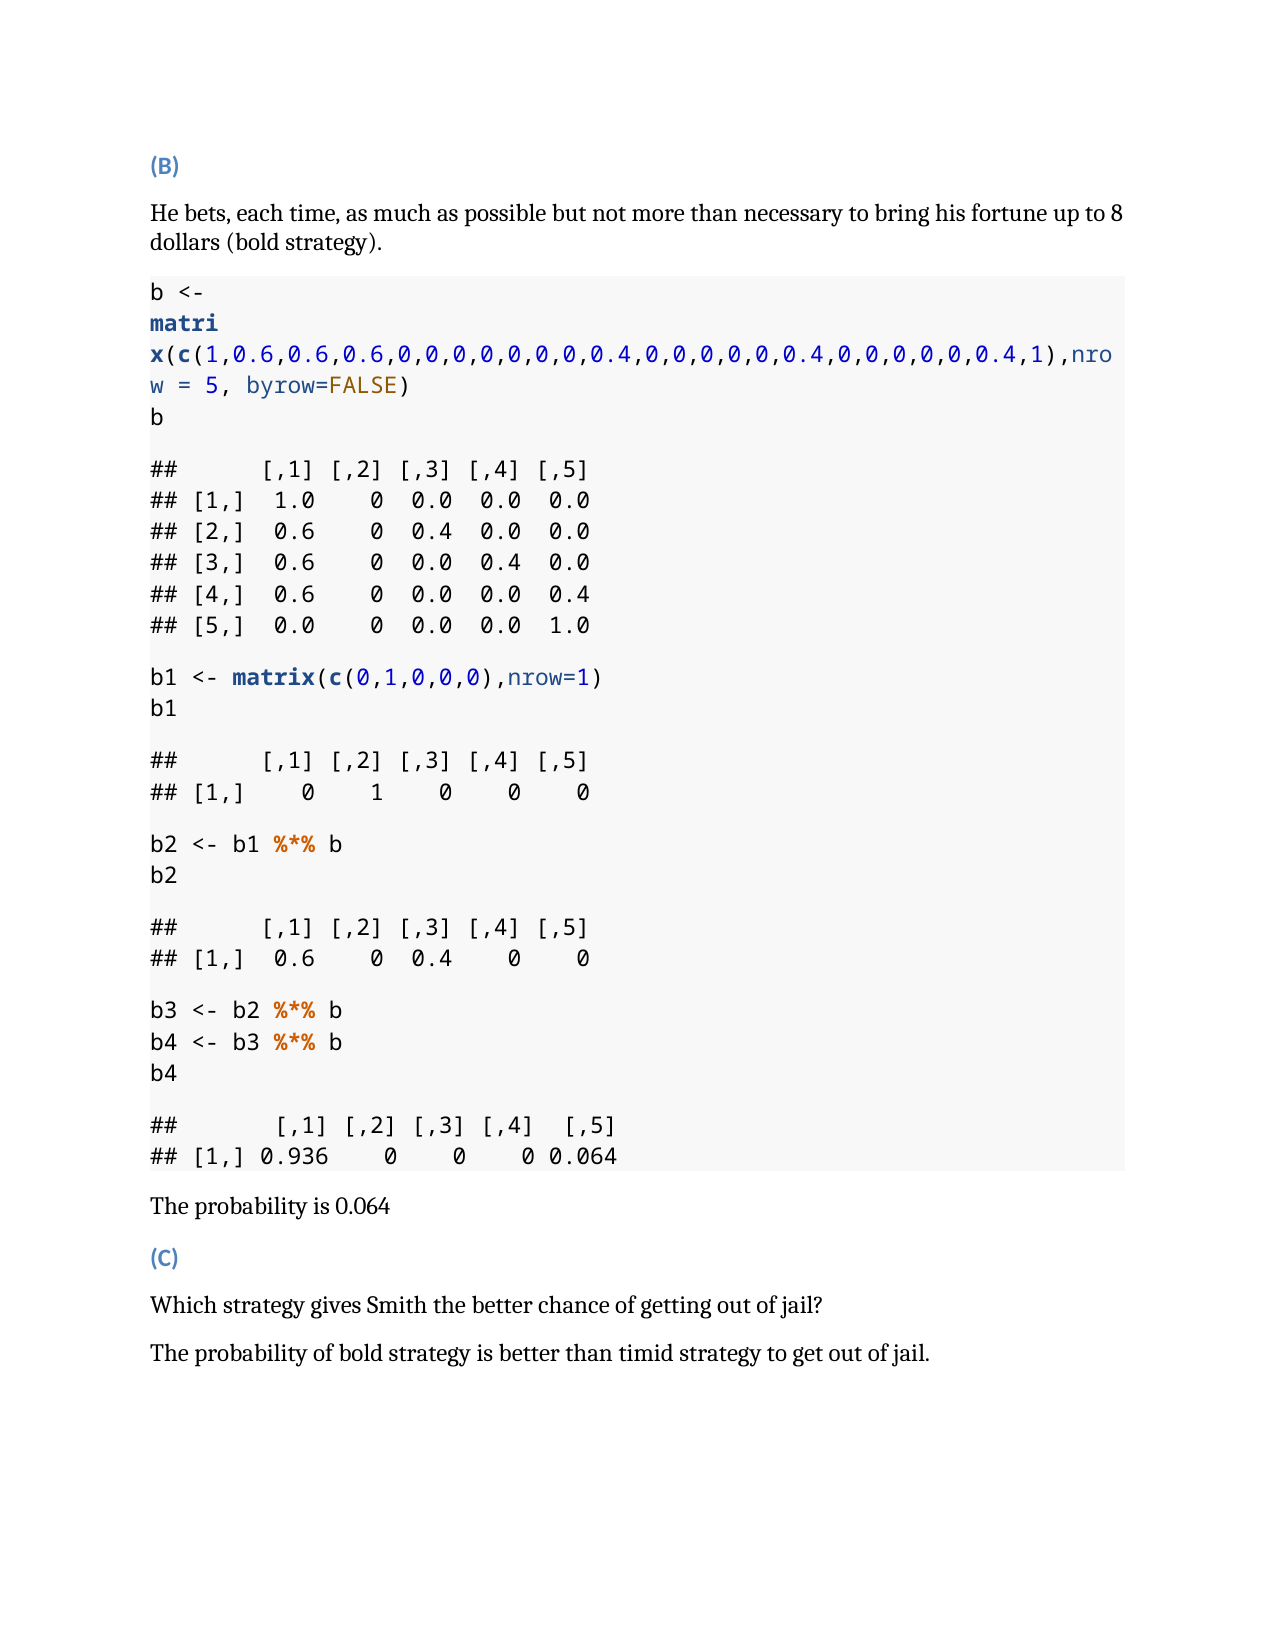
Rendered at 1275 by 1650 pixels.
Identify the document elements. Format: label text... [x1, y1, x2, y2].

text ## [,1] [,2] [,3] [,4] [,5] ## [1,] 0 1 0 0 0 [150, 744, 1125, 807]
text The probability of bold strategy is better than timid strategy to get out of jail. [150, 1338, 1125, 1367]
text b3 <- b2 %*% b b4 <- b3 %*% b b4 [177, 994, 1125, 1088]
subtitle (C) [150, 1242, 1125, 1272]
text b <- matrix(c(1,0.6,0.6,0.6,0,0,0,0,0,0,0,0.4,0,0,0,0,0,0.4,0,0,0,0,0,0.4,1),nrow = 5, byrow=FALSE) b [164, 276, 1125, 432]
text He bets, each time, as much as possible but not more than necessary to bring his fortune up to 8 dollars (bold strategy). [150, 199, 1125, 257]
text ## [,1] [,2] [,3] [,4] [,5] ## [1,] 1.0 0 0.0 0.0 0.0 ## [2,] 0.6 0 0.4 0.0 0.0 ## [3,] 0.6 0 0.0 0.4 0.0 ## [4,] 0.6 0 0.0 0.0 0.4 ## [5,] 0.0 0 0.0 0.0 1.0 [150, 453, 1125, 640]
subtitle (B) [150, 150, 1125, 181]
text ## [,1] [,2] [,3] [,4] [,5] ## [1,] 0.6 0 0.4 0 0 [150, 911, 1125, 973]
text The probability is 0.064 [150, 1192, 1125, 1221]
text ## [,1] [,2] [,3] [,4] [,5] ## [1,] 0.936 0 0 0 0.064 [150, 1109, 1125, 1171]
text b1 <- matrix(c(0,1,0,0,0),nrow=1) b1 [177, 661, 1125, 723]
text Which strategy gives Smith the better chance of getting out of jail? [150, 1291, 1125, 1320]
text b2 <- b1 %*% b b2 [177, 828, 1125, 890]
